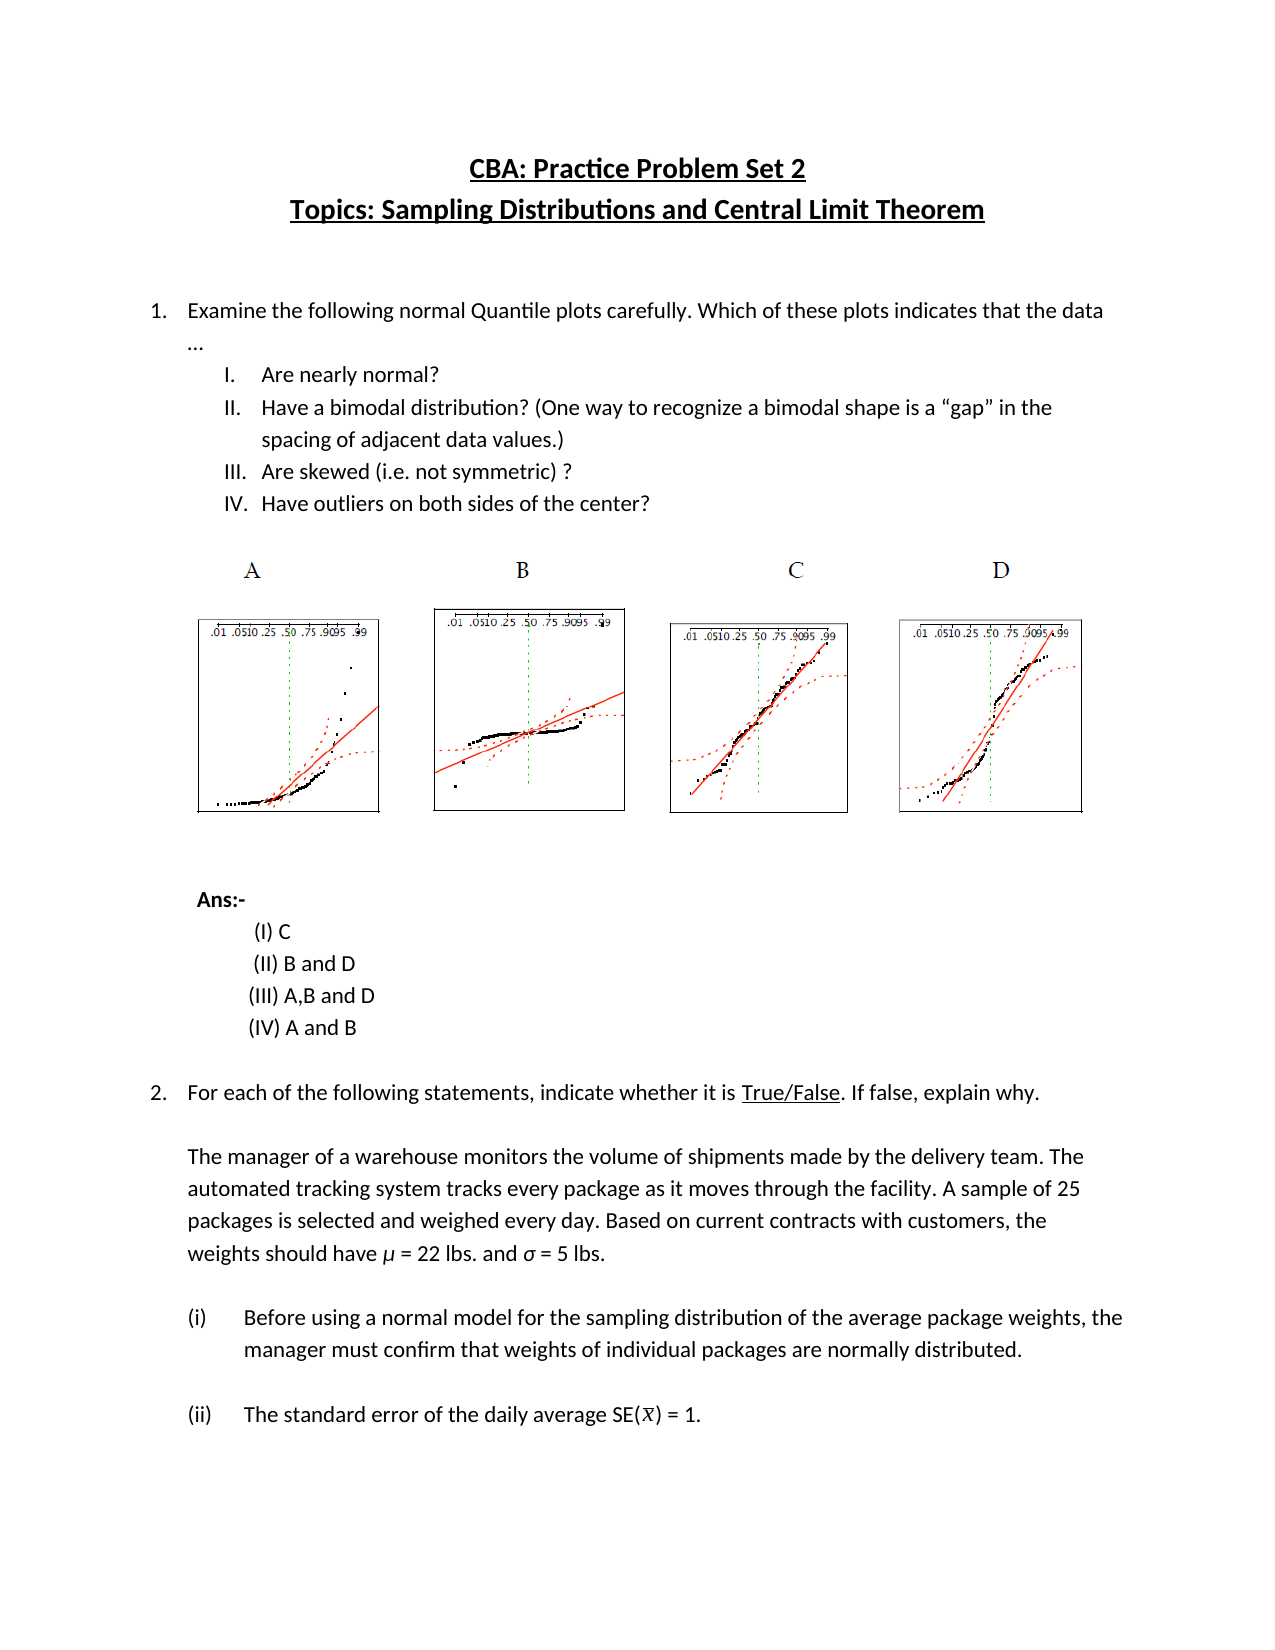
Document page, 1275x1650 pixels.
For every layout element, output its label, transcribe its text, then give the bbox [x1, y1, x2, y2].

text (I) C [150, 917, 1125, 945]
text Ans:- [150, 885, 1125, 913]
list The standard error of the daily average SE() = 1. [187, 1400, 1125, 1428]
list Are nearly normal? [224, 361, 1125, 389]
list Examine the following normal Quantile plots carefully. Which of these plots indicates that the data … [150, 296, 1125, 356]
list Before using a normal model for the sampling distribution of the average package weights, the manager must confirm that weights of individual packages are normally distributed. [187, 1303, 1125, 1363]
text Topics: Sampling Distributions and Central Limit Theorem [150, 191, 1125, 227]
list Have a bimodal distribution? (One way to recognize a bimodal shape is a “gap” in the spacing of adjacent data values.) [224, 393, 1125, 453]
list Are skewed (i.e. not symmetric) ? [224, 457, 1125, 485]
text The manager of a warehouse monitors the volume of shipments made by the delivery team. The automated tracking system tracks every package as it moves through the facility. A sample of 25 packages is selected and weighed every day. Based on current contracts with customers, the weights should have μ = 22 lbs. and σ = 5 lbs. [187, 1142, 1125, 1267]
text (III) A,B and D [150, 981, 1125, 1009]
text CBA: Practice Problem Set 2 [150, 150, 1125, 186]
text (IV) A and B [150, 1013, 1125, 1042]
list Have outliers on both sides of the center? [224, 489, 1125, 517]
list For each of the following statements, indicate whether it is True/False. If false, explain why. [150, 1078, 1125, 1106]
text (II) B and D [150, 949, 1125, 977]
